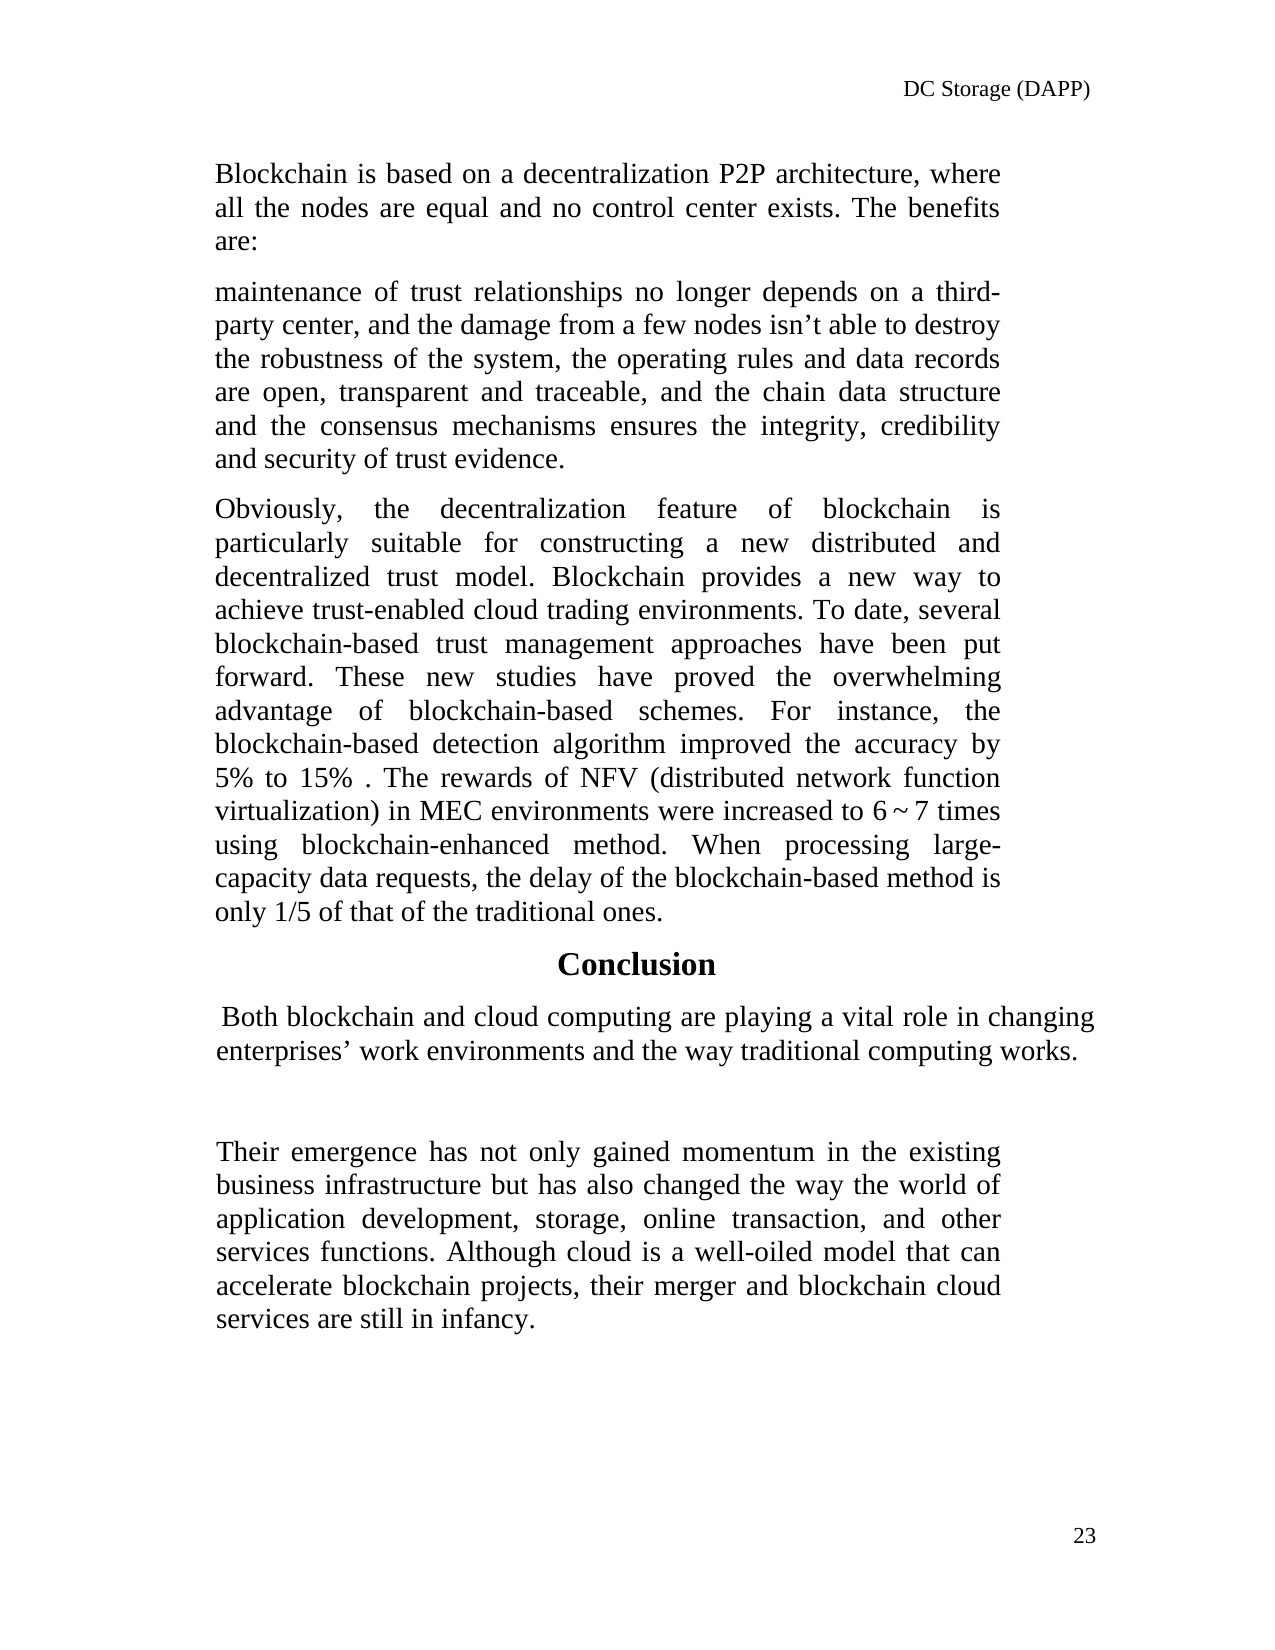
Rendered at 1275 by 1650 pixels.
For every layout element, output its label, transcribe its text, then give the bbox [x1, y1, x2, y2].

list Their emergence has not only gained momentum in the existing business infrastructure but has also changed the way the world of application development, storage, online transaction, and other services functions. Although cloud is a well-oiled model that can accelerate blockchain projects, their merger and blockchain cloud services are still in infancy. [216, 1134, 1002, 1335]
text Obviously, the decentralization feature of blockchain is particularly suitable for constructing a new distributed and decentralized trust model. Blockchain provides a new way to achieve trust-enabled cloud trading environments. To date, several blockchain-based trust management approaches have been put forward. These new studies have proved the overwhelming advantage of blockchain-based schemes. For instance, the blockchain-based detection algorithm improved the accuracy by 5% to 15% . The rewards of NFV (distributed network function virtualization) in MEC environments were increased to 6 ~ 7 times using blockchain-enhanced method. When processing large-capacity data requests, the delay of the blockchain-based method is only 1/5 of that of the traditional ones. [214, 492, 1002, 928]
text maintenance of trust relationships no longer depends on a third-party center, and the damage from a few nodes isn’t able to destroy the robustness of the system, the operating rules and data records are open, transparent and traceable, and the chain data structure and the consensus mechanisms ensures the integrity, credibility and security of trust evidence. [214, 274, 1002, 475]
text Conclusion [177, 944, 1096, 983]
list Both blockchain and cloud computing are playing a vital role in changing enterprises’ work environments and the way traditional computing works. [178, 999, 1096, 1067]
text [214, 156, 1002, 257]
